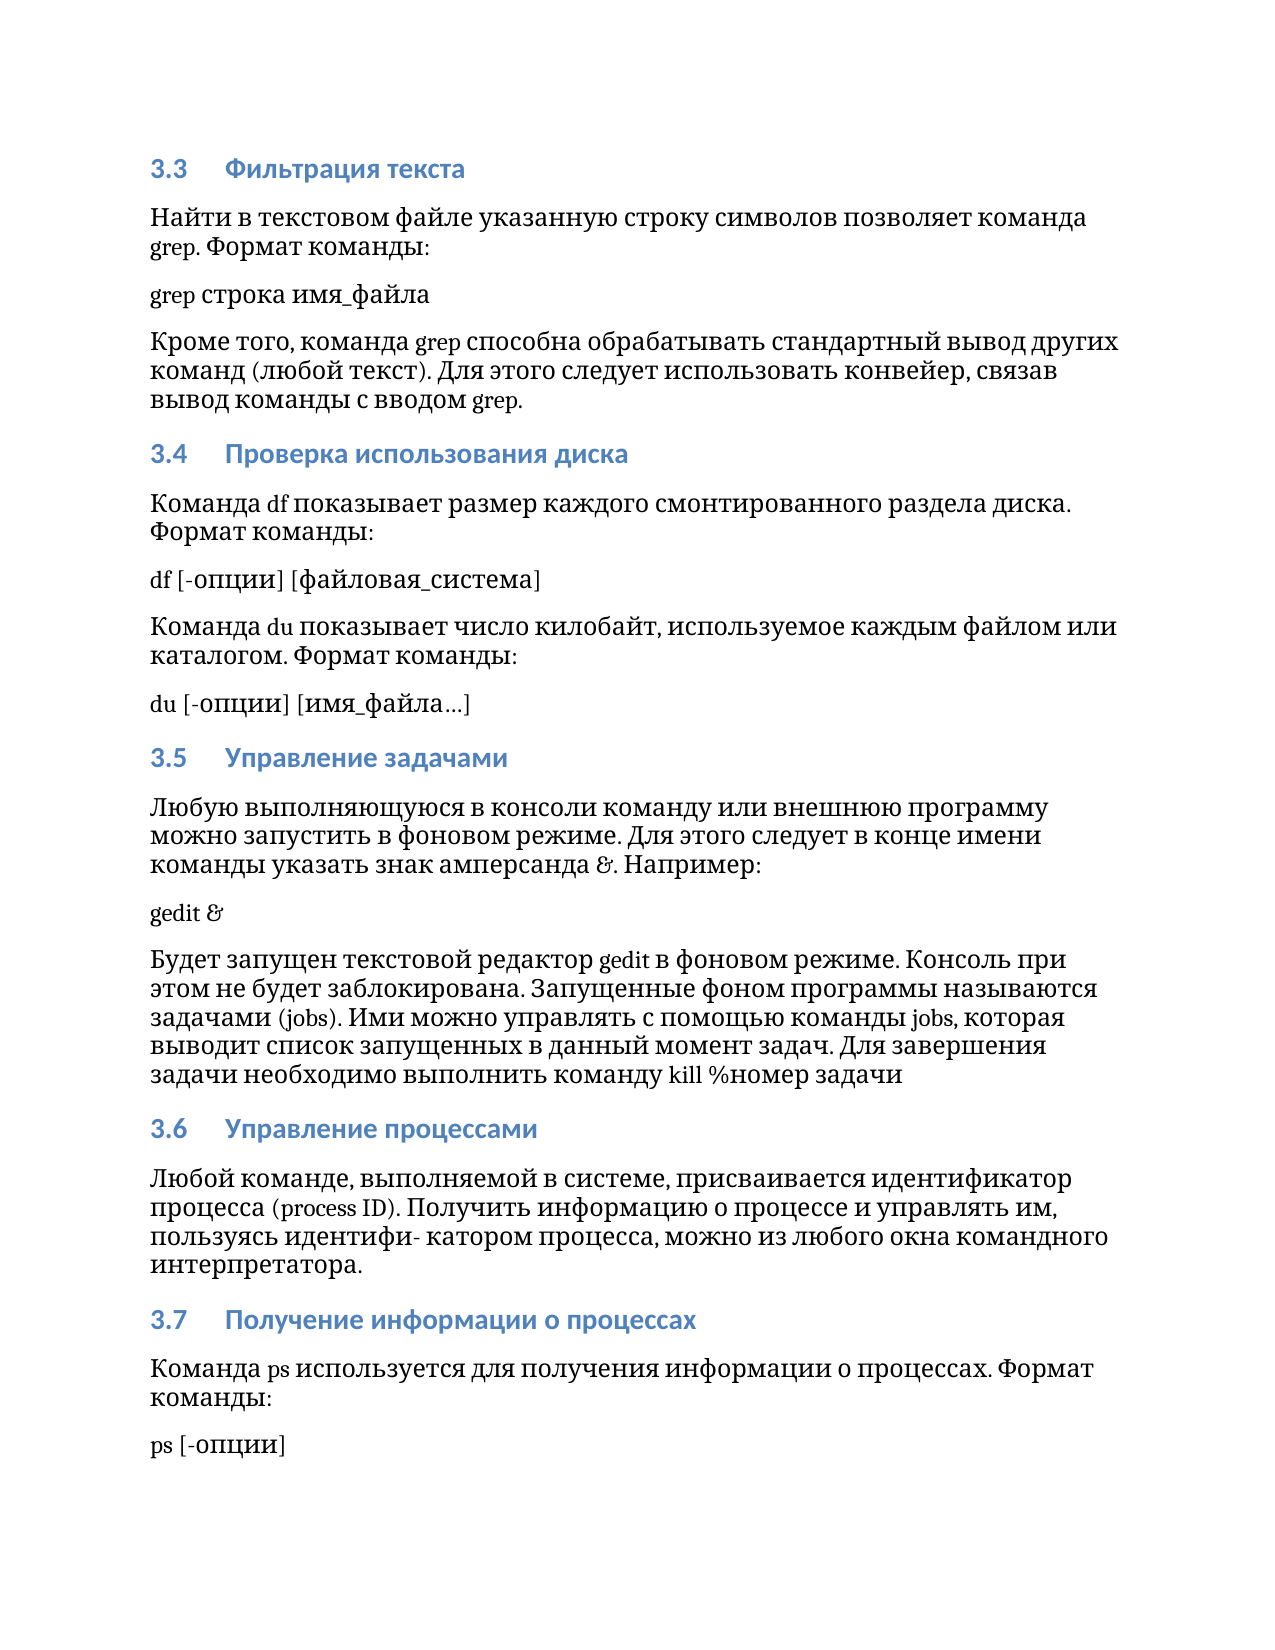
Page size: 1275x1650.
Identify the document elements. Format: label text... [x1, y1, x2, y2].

text Команда du показывает число килобайт, используемое каждым файлом или каталогом. Формат команды: [150, 613, 1125, 671]
text du [-опции] [имя_файла…] [150, 689, 1125, 718]
text Найти в текстовом файле указанную строку символов позволяет команда grep. Формат команды: [150, 204, 1125, 262]
text Команда df показывает размер каждого смонтированного раздела диска. Формат команды: [150, 489, 1125, 547]
text grep строка имя_файла [150, 281, 1125, 309]
subtitle 3.7 Получение информации о процессах [150, 1301, 1125, 1336]
subtitle 3.3 Фильтрация текста [150, 150, 1125, 186]
text Любой команде, выполняемой в системе, присваивается идентификатор процесса (process ID). Получить информацию о процессе и управлять им, пользуясь идентифи- катором процесса, можно из любого окна командного интерпретатора. [150, 1165, 1125, 1280]
text Команда ps используется для получения информации о процессах. Формат команды: [150, 1355, 1125, 1413]
subtitle 3.4 Проверка использования диска [150, 435, 1125, 471]
text Будет запущен текстовой редактор gedit в фоновом режиме. Консоль при этом не будет заблокирована. Запущенные фоном программы называются задачами (jobs). Ими можно управлять с помощью команды jobs, которая выводит список запущенных в данный момент задач. Для завершения задачи необходимо выполнить команду kill %номер задачи [150, 946, 1125, 1090]
text Любую выполняющуюся в консоли команду или внешнюю программу можно запустить в фоновом режиме. Для этого следует в конце имени команды указать знак амперсанда &. Например: [150, 793, 1125, 880]
text ps [-опции] [150, 1431, 1125, 1460]
text gedit & [150, 898, 1125, 927]
subtitle 3.6 Управление процессами [150, 1111, 1125, 1146]
subtitle 3.5 Управление задачами [150, 739, 1125, 775]
text df [-опции] [файловая_система] [150, 566, 1125, 594]
text Кроме того, команда grep способна обрабатывать стандартный вывод других команд (любой текст). Для этого следует использовать конвейер, связав вывод команды с вводом grep. [150, 328, 1125, 414]
